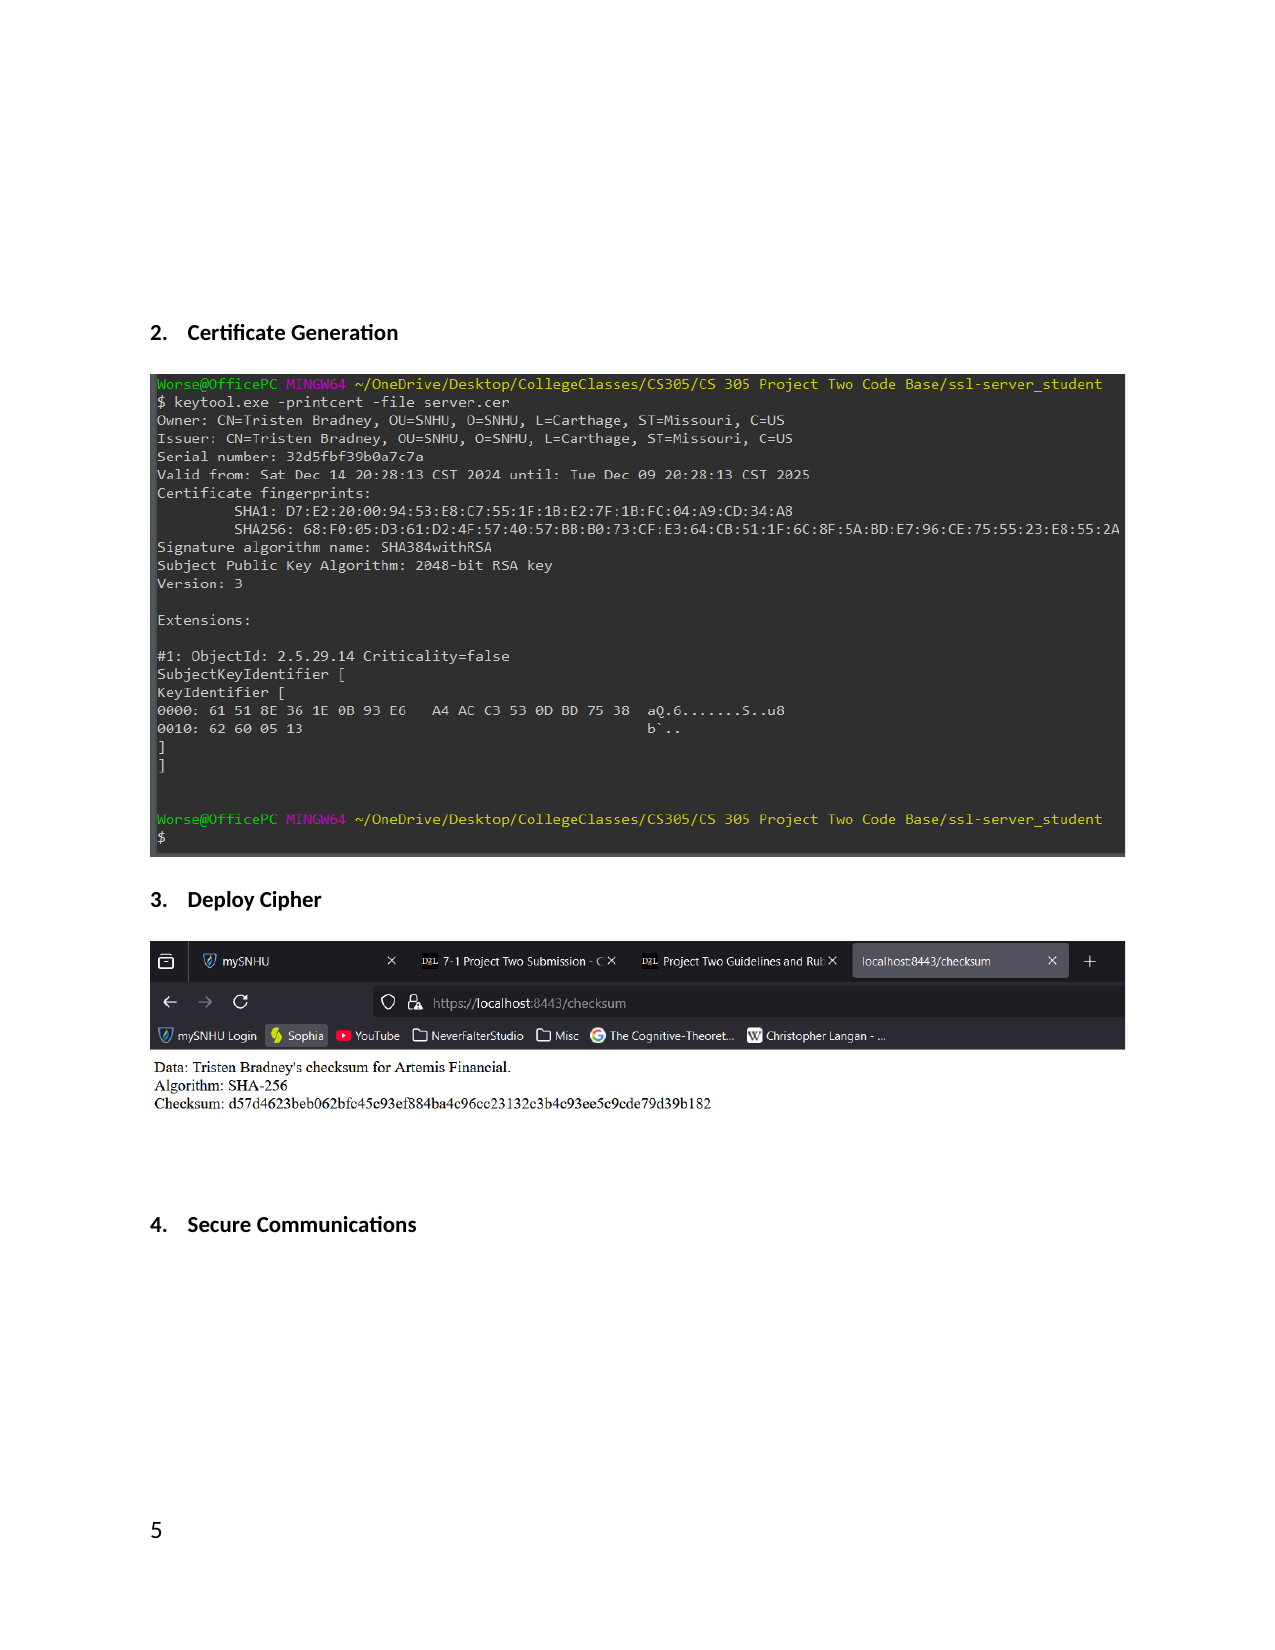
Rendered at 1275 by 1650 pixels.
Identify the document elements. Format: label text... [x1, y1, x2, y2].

picture [150, 941, 1125, 1182]
subtitle Deploy Cipher [150, 885, 1125, 913]
subtitle Secure Communications [150, 1210, 1125, 1238]
picture [150, 374, 1125, 857]
subtitle Certificate Generation [150, 318, 1125, 346]
